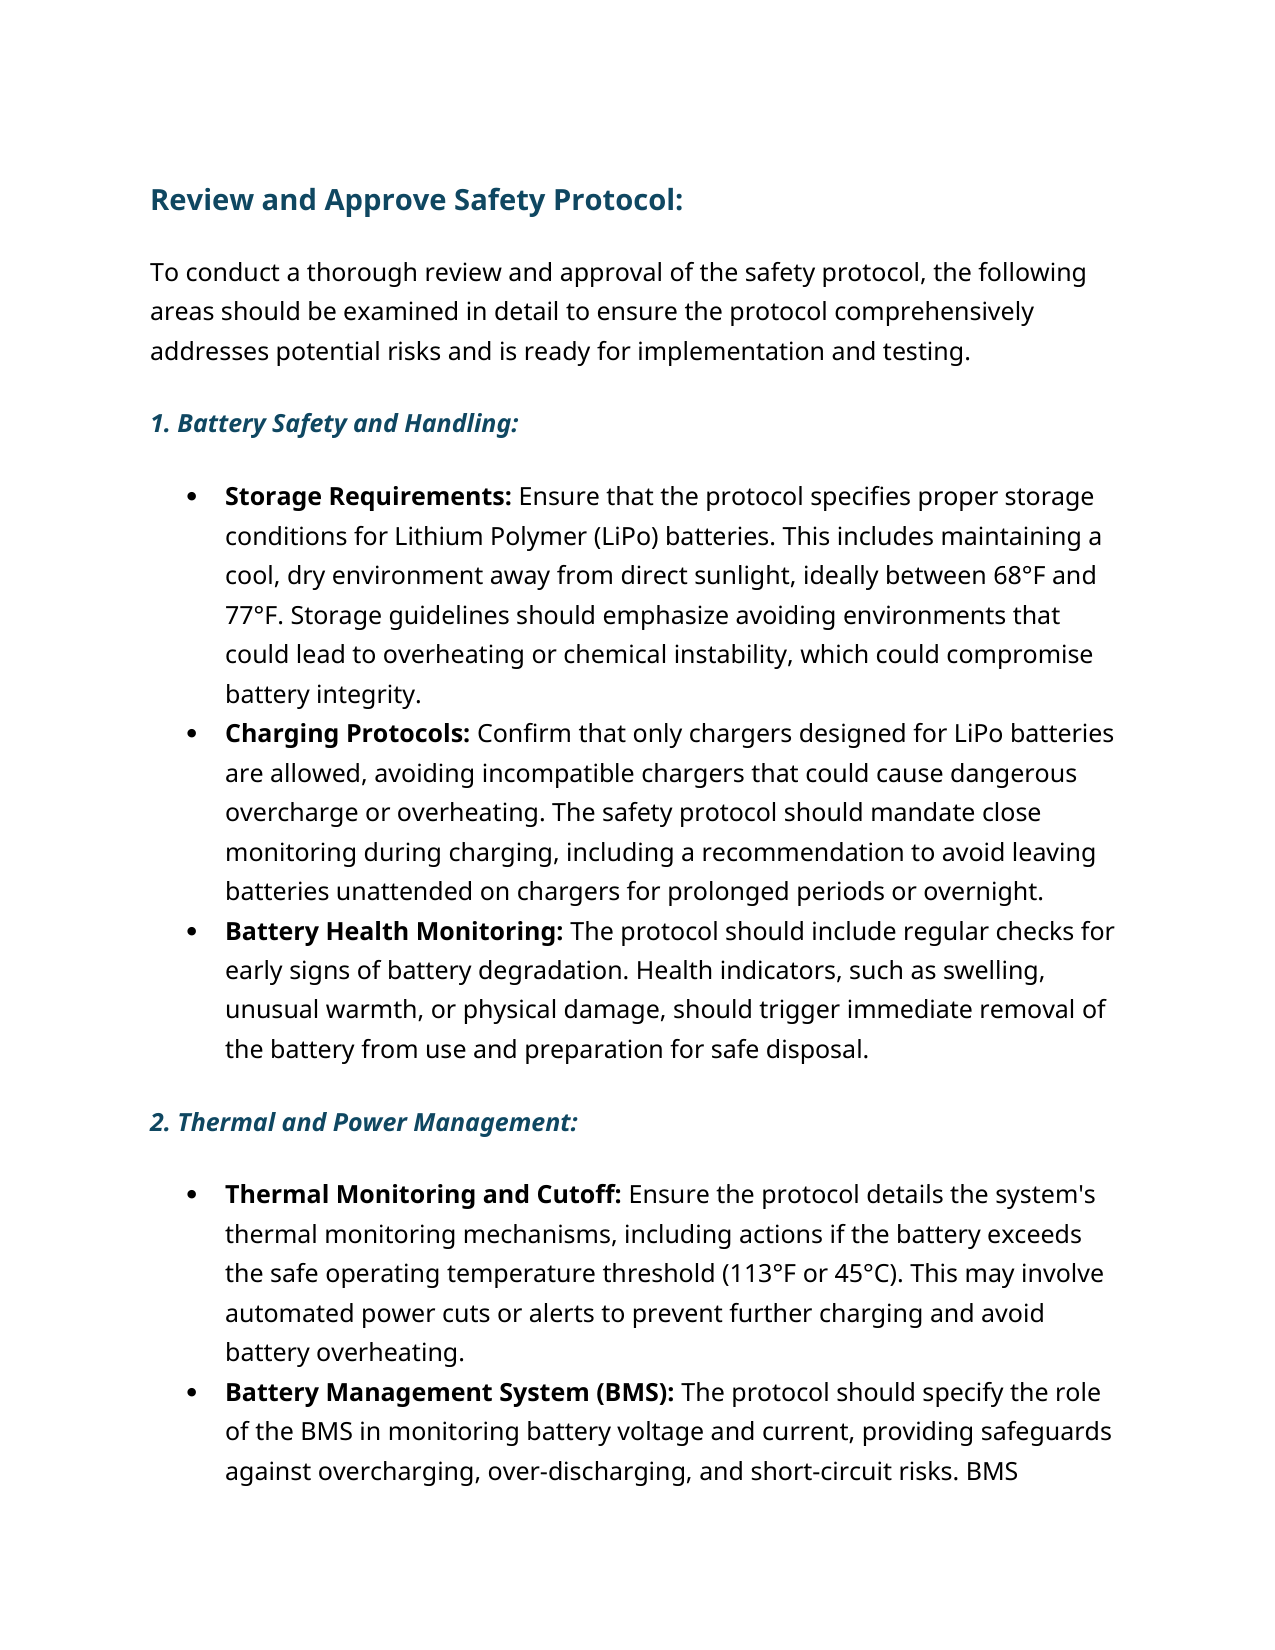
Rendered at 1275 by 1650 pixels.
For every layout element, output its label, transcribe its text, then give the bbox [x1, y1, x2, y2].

list Battery Health Monitoring: The protocol should include regular checks for early signs of battery degradation. Health indicators, such as swelling, unusual warmth, or physical damage, should trigger immediate removal of the battery from use and preparation for safe disposal. [187, 913, 1125, 1066]
list Storage Requirements: Ensure that the protocol specifies proper storage conditions for Lithium Polymer (LiPo) batteries. This includes maintaining a cool, dry environment away from direct sunlight, ideally between 68°F and 77°F. Storage guidelines should emphasize avoiding environments that could lead to overheating or chemical instability, which could compromise battery integrity. [187, 479, 1125, 710]
list Charging Protocols: Confirm that only chargers designed for LiPo batteries are allowed, avoiding incompatible chargers that could cause dangerous overcharge or overheating. The safety protocol should mandate close monitoring during charging, including a recommendation to avoid leaving batteries unattended on chargers for prolonged periods or overnight. [187, 716, 1125, 908]
list Thermal Monitoring and Cutoff: Ensure the protocol details the system's thermal monitoring mechanisms, including actions if the battery exceeds the safe operating temperature threshold (113°F or 45°C). This may involve automated power cuts or alerts to prevent further charging and avoid battery overheating. [187, 1177, 1125, 1369]
text To conduct a thorough review and approval of the safety protocol, the following areas should be examined in detail to ensure the protocol comprehensively addresses potential risks and is ready for implementation and testing. [150, 254, 1125, 367]
subtitle 1. Battery Safety and Handling: [150, 406, 1125, 440]
subtitle 2. Thermal and Power Management: [150, 1104, 1125, 1138]
subtitle Review and Approve Safety Protocol: [150, 179, 1125, 219]
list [187, 1374, 1125, 1487]
